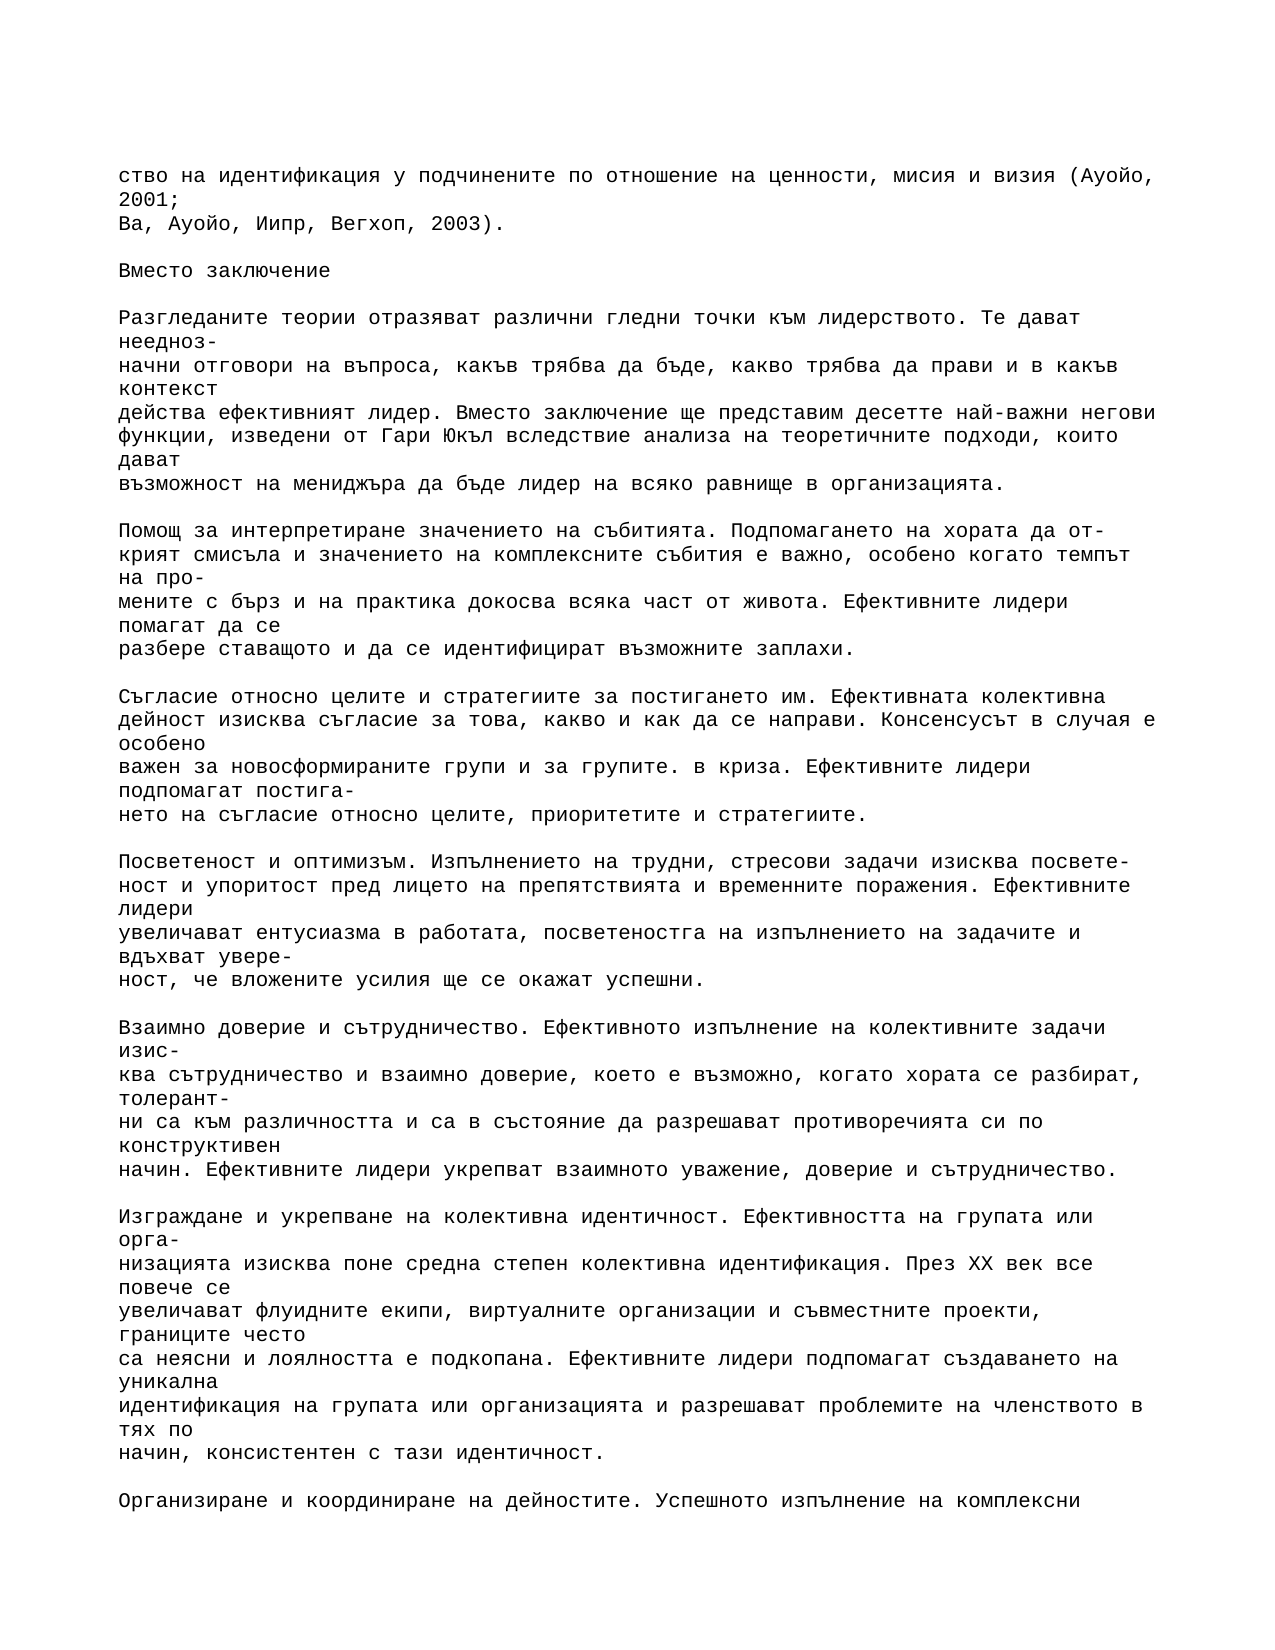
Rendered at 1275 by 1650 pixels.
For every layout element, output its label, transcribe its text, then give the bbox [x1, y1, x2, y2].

text ни са към различността и са в състояние да разрешават противоречията си по конструктивен [118, 1111, 1157, 1158]
text Взаимно доверие и сътрудничество. Ефективното изпълнение на колективните задачи изис- [118, 1017, 1157, 1064]
text крият смисъла и значението на комплексните събития е важно, особено когато темпът на про- [118, 544, 1157, 591]
text функции, изведени от Гари Юкъл вследствие анализа на теоретичните подходи, които дават [118, 426, 1157, 473]
text Помощ за интерпретиране значението на събитията. Подпомагането на хората да от- [118, 520, 1157, 544]
text Вместо заключение [118, 260, 1157, 284]
text Съгласие относно целите и стратегиите за постигането им. Ефективната колективна [118, 686, 1157, 709]
text нето на съгласие относно целите, приоритетите и стратегиите. [118, 804, 1157, 827]
text начин, консистентен с тази идентичност. [118, 1442, 1157, 1466]
text разбере ставащото и да се идентифицират възможните заплахи. [118, 638, 1157, 662]
text идентификация на групата или организацията и разрешават проблемите на членството в тях по [118, 1395, 1157, 1442]
text възможност на мениджъра да бъде лидер на всяко равнище в организацията. [118, 473, 1157, 496]
text начни отговори на въпроса, какъв трябва да бъде, какво трябва да прави и в какъв контекст [118, 354, 1157, 402]
text увеличават ентусиазма в работата, посветеностга на изпълнението на задачите и вдъхват увере- [118, 922, 1157, 969]
text низацията изисква поне средна степен колективна идентификация. През ХХ век все повече се [118, 1253, 1157, 1300]
text Организиране и координиране на дейностите. Успешното изпълнение на комплексни [118, 1489, 1157, 1513]
text Посветеност и оптимизъм. Изпълнението на трудни, стресови задачи изисква посвете- [118, 851, 1157, 875]
text Ва, Ауойо, Иипр, Вегхоп, 2003). [118, 213, 1157, 236]
text ност, че вложените усилия ще се окажат успешни. [118, 969, 1157, 993]
text ква сътрудничество и взаимно доверие, което е възможно, когато хората се разбират, толерант- [118, 1064, 1157, 1111]
text са неясни и лоялността е подкопана. Ефективните лидери подпомагат създаването на уникална [118, 1348, 1157, 1395]
text начин. Ефективните лидери укрепват взаимното уважение, доверие и сътрудничество. [118, 1158, 1157, 1182]
text ност и упоритост пред лицето на препятствията и временните поражения. Ефективните лидери [118, 875, 1157, 922]
text Разгледаните теории отразяват различни гледни точки към лидерството. Те дават неедноз- [118, 307, 1157, 354]
text увеличават флуидните екипи, виртуалните организации и съвместните проекти, границите често [118, 1300, 1157, 1348]
text мените с бърз и на практика докосва всяка част от живота. Ефективните лидери помагат да се [118, 591, 1157, 638]
text важен за новосформираните групи и за групите. в криза. Ефективните лидери подпомагат постига- [118, 757, 1157, 804]
text действа ефективният лидер. Вместо заключение ще представим десетте най-важни негови [118, 402, 1157, 426]
text дейност изисква съгласие за това, какво и как да се направи. Консенсусът в случая е особено [118, 709, 1157, 757]
text Изграждане и укрепване на колективна идентичност. Ефективността на групата или орга- [118, 1206, 1157, 1253]
text ство на идентификация у подчинените по отношение на ценности, мисия и визия (Ауойо, 2001; [118, 165, 1157, 213]
